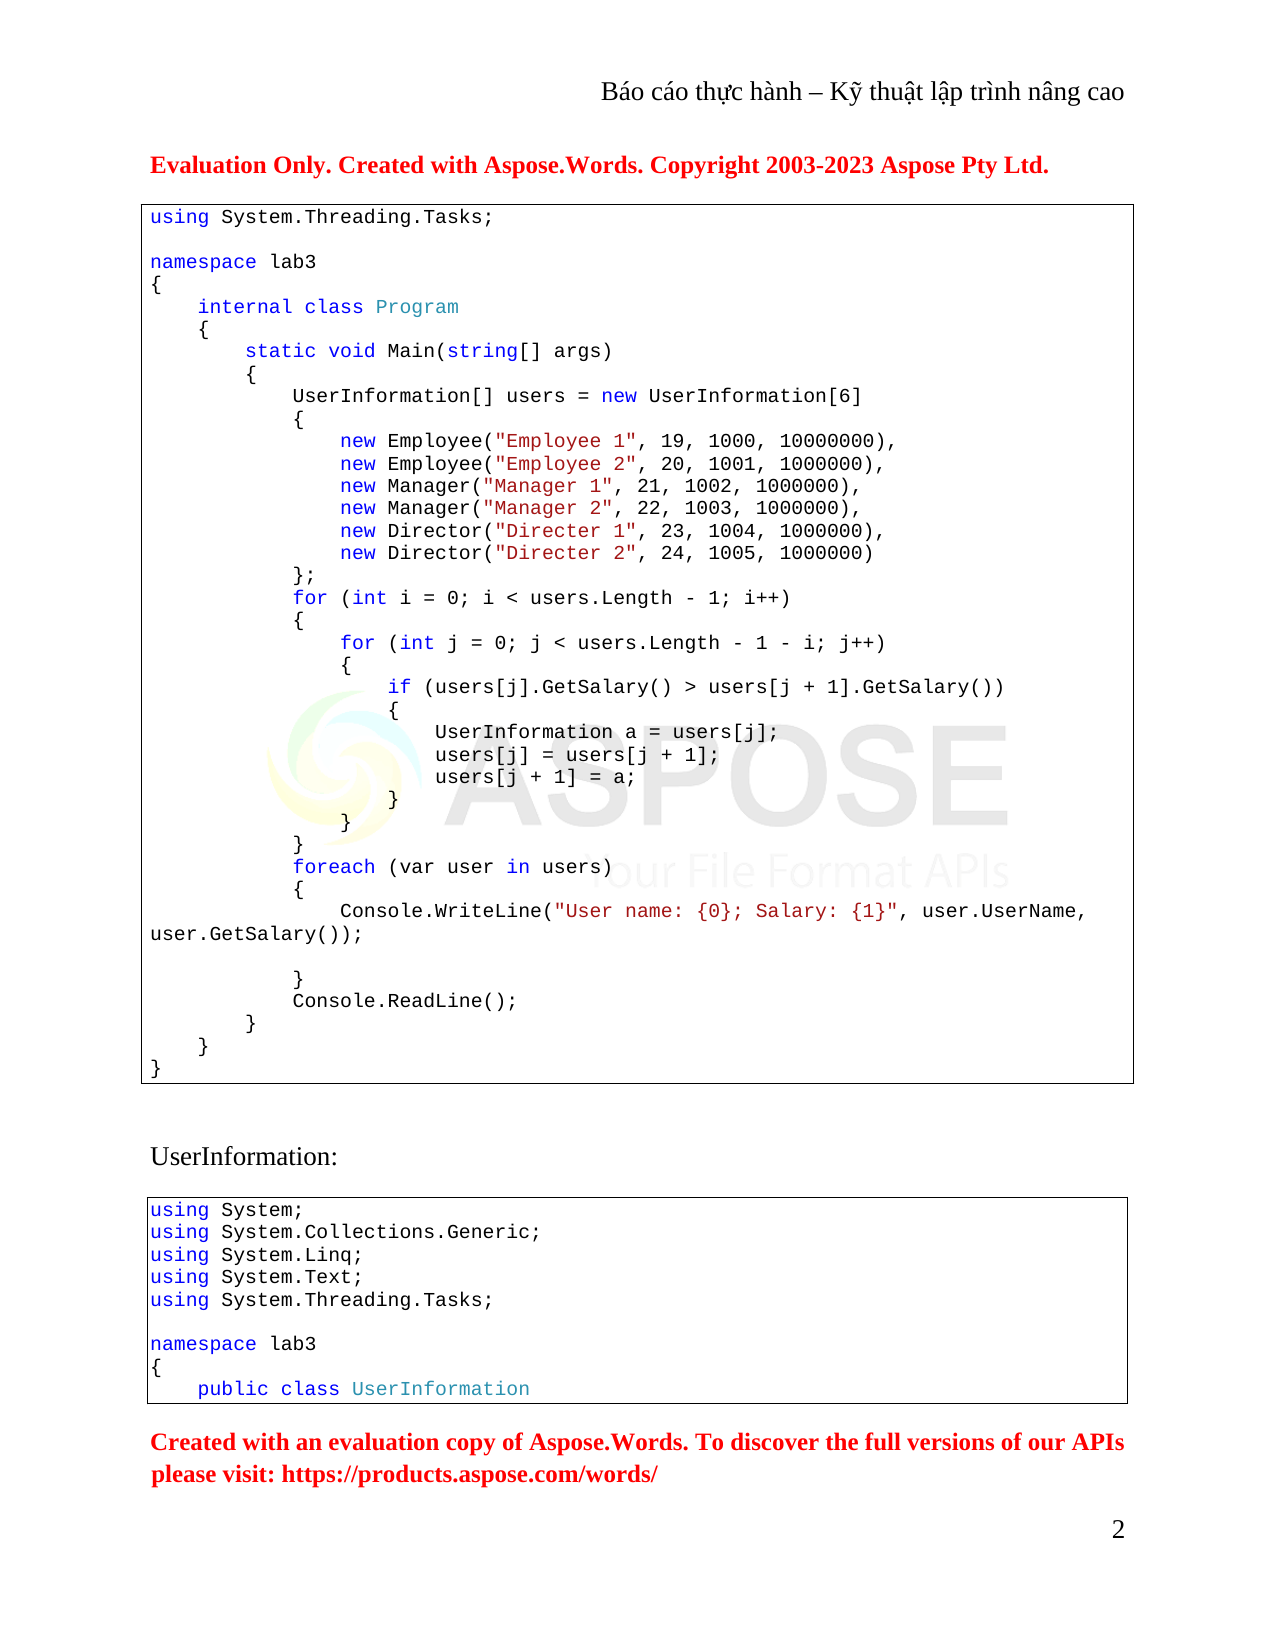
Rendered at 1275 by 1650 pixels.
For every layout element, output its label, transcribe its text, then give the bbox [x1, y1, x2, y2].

text } [150, 1036, 1125, 1055]
text } [150, 968, 1125, 991]
text using System.Linq; [150, 1245, 1125, 1267]
text } [150, 834, 1125, 857]
text using System; [148, 1198, 1127, 1222]
text foreach (var user in users) [150, 857, 1125, 879]
text { [150, 409, 1125, 431]
text internal class Program [150, 297, 1125, 319]
text new Director("Directer 1", 23, 1004, 1000000), [150, 521, 1125, 543]
text namespace lab3 [150, 252, 1125, 274]
text new Manager("Manager 1", 21, 1002, 1000000), [150, 476, 1125, 498]
text { [150, 879, 1125, 901]
text new Director("Directer 2", 24, 1005, 1000000) [150, 543, 1125, 565]
text public class UserInformation [148, 1376, 1127, 1403]
text users[j + 1] = a; [150, 767, 1125, 789]
text for (int i = 0; i < users.Length - 1; i++) [150, 588, 1125, 610]
text }; [150, 565, 1125, 588]
text for (int j = 0; j < users.Length - 1 - i; j++) [150, 633, 1125, 655]
text namespace lab3 [150, 1334, 1125, 1357]
text { [150, 364, 1125, 386]
text new Employee("Employee 1", 19, 1000, 10000000), [150, 431, 1125, 453]
text { [150, 655, 1125, 677]
text { [150, 274, 1125, 297]
text { [150, 610, 1125, 633]
text Evaluation Only. Created with Aspose.Words. Copyright 2003-2023 Aspose Pty Ltd. [150, 150, 1125, 179]
text Console.WriteLine("User name: {0}; Salary: {1}", user.UserName, user.GetSalary()); [150, 901, 1125, 946]
text } [150, 1013, 1125, 1036]
text static void Main(string[] args) [150, 341, 1125, 364]
text using System.Collections.Generic; [150, 1222, 1125, 1245]
text { [150, 700, 1125, 722]
text } [142, 1055, 1133, 1083]
text new Employee("Employee 2", 20, 1001, 1000000), [150, 453, 1125, 476]
text UserInformation: [150, 1140, 1125, 1171]
text UserInformation a = users[j]; [150, 722, 1125, 744]
text new Manager("Manager 2", 22, 1003, 1000000), [150, 498, 1125, 521]
text using System.Threading.Tasks; [142, 205, 1133, 229]
text using System.Text; [150, 1267, 1125, 1289]
text if (users[j].GetSalary() > users[j + 1].GetSalary()) [150, 677, 1125, 700]
text Console.ReadLine(); [150, 991, 1125, 1013]
text } [150, 812, 1125, 834]
text { [150, 1357, 1125, 1376]
text using System.Threading.Tasks; [150, 1289, 1125, 1312]
text } [150, 789, 1125, 812]
text users[j] = users[j + 1]; [150, 744, 1125, 767]
text UserInformation[] users = new UserInformation[6] [150, 386, 1125, 409]
text { [150, 319, 1125, 341]
